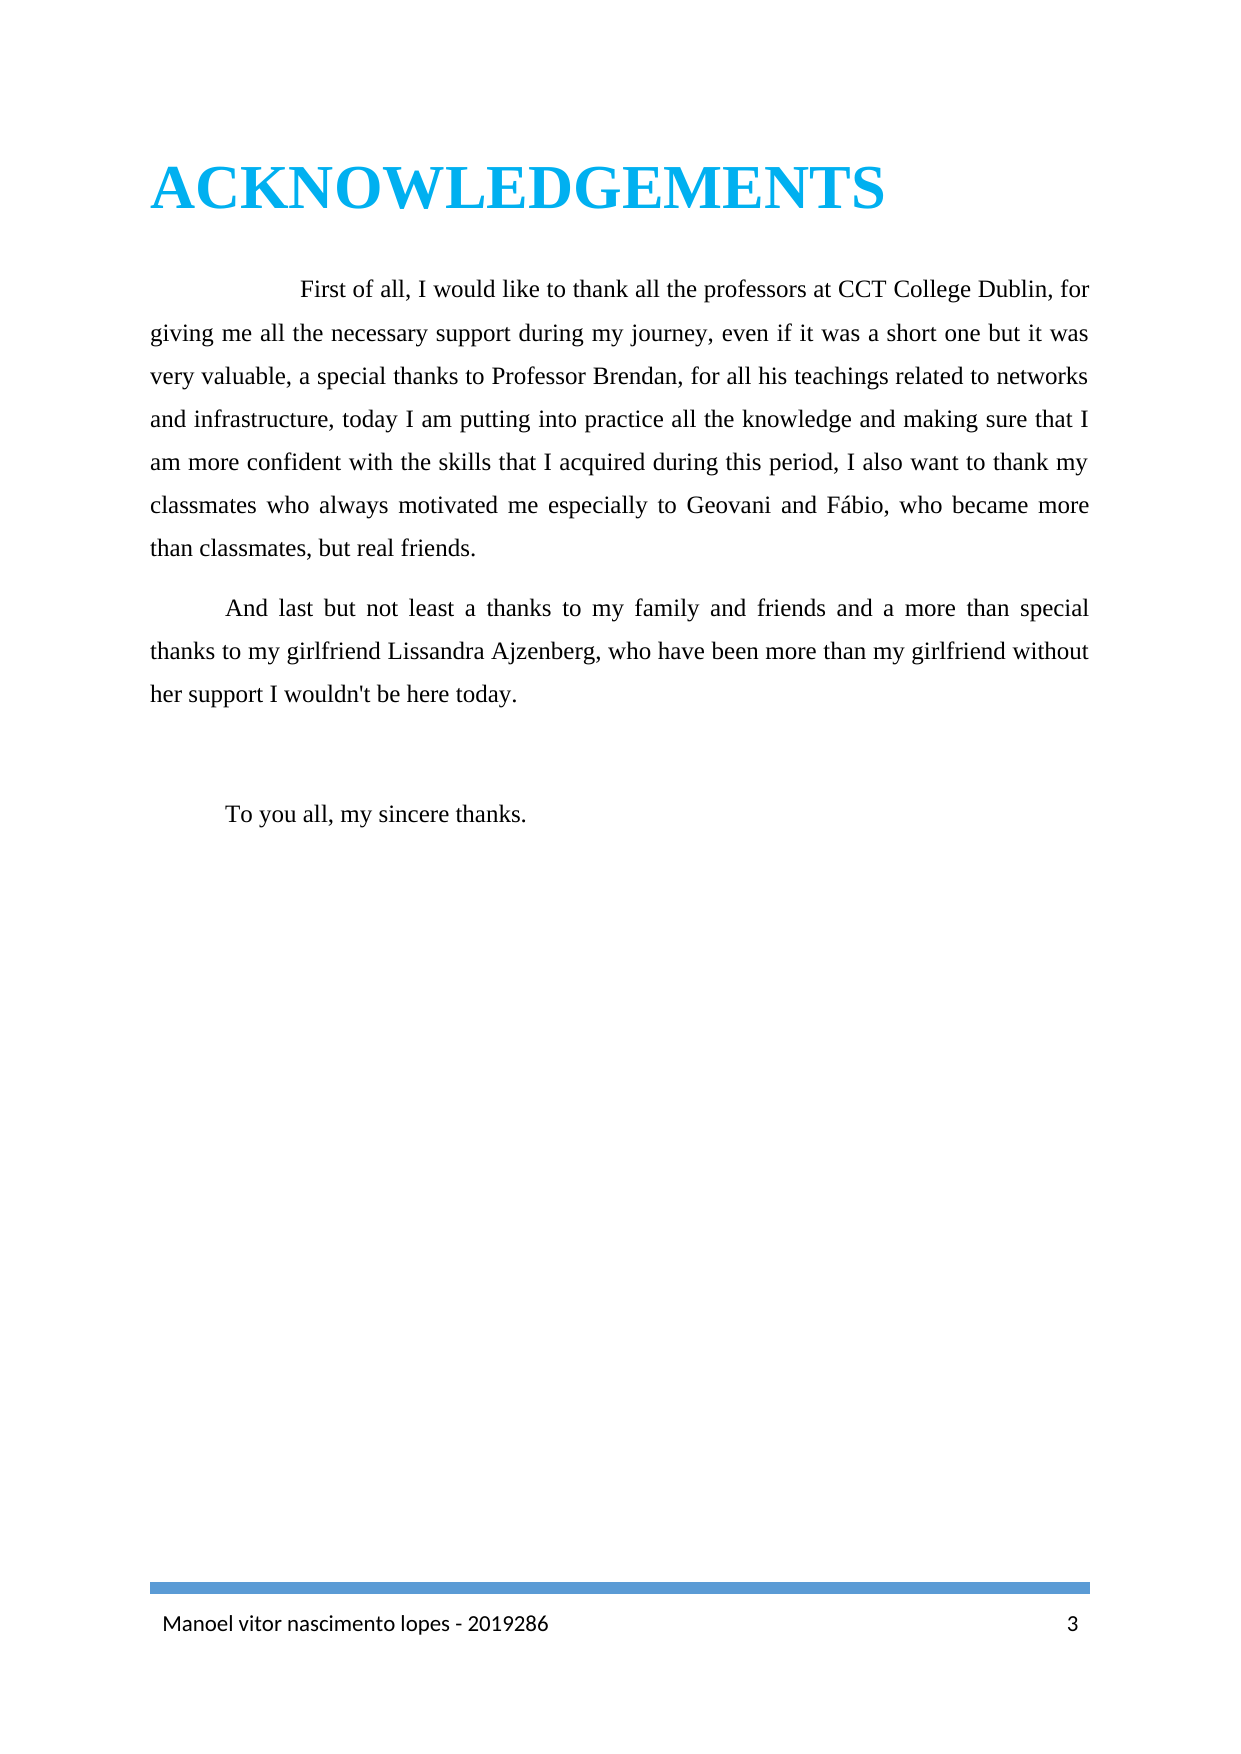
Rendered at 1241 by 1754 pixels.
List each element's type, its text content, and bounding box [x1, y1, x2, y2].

text And last but not least a thanks to my family and friends and a more than special thanks to my girlfriend Lissandra Ajzenberg, who have been more than my girlfriend without her support I wouldn't be here today. [150, 593, 1090, 708]
text To you all, my sincere thanks. [150, 799, 1090, 828]
text First of all, I would like to thank all the professors at CCT College Dublin, for giving me all the necessary support during my journey, even if it was a short one but it was very valuable, a special thanks to Professor Brendan, for all his teachings related to networks and infrastructure, today I am putting into practice all the knowledge and making sure that I am more confident with the skills that I acquired during this period, I also want to thank my classmates who always motivated me especially to Geovani and Fábio, who became more than classmates, but real friends. [150, 274, 1090, 562]
text ACKNOWLEDGEMENTS [150, 150, 1090, 222]
